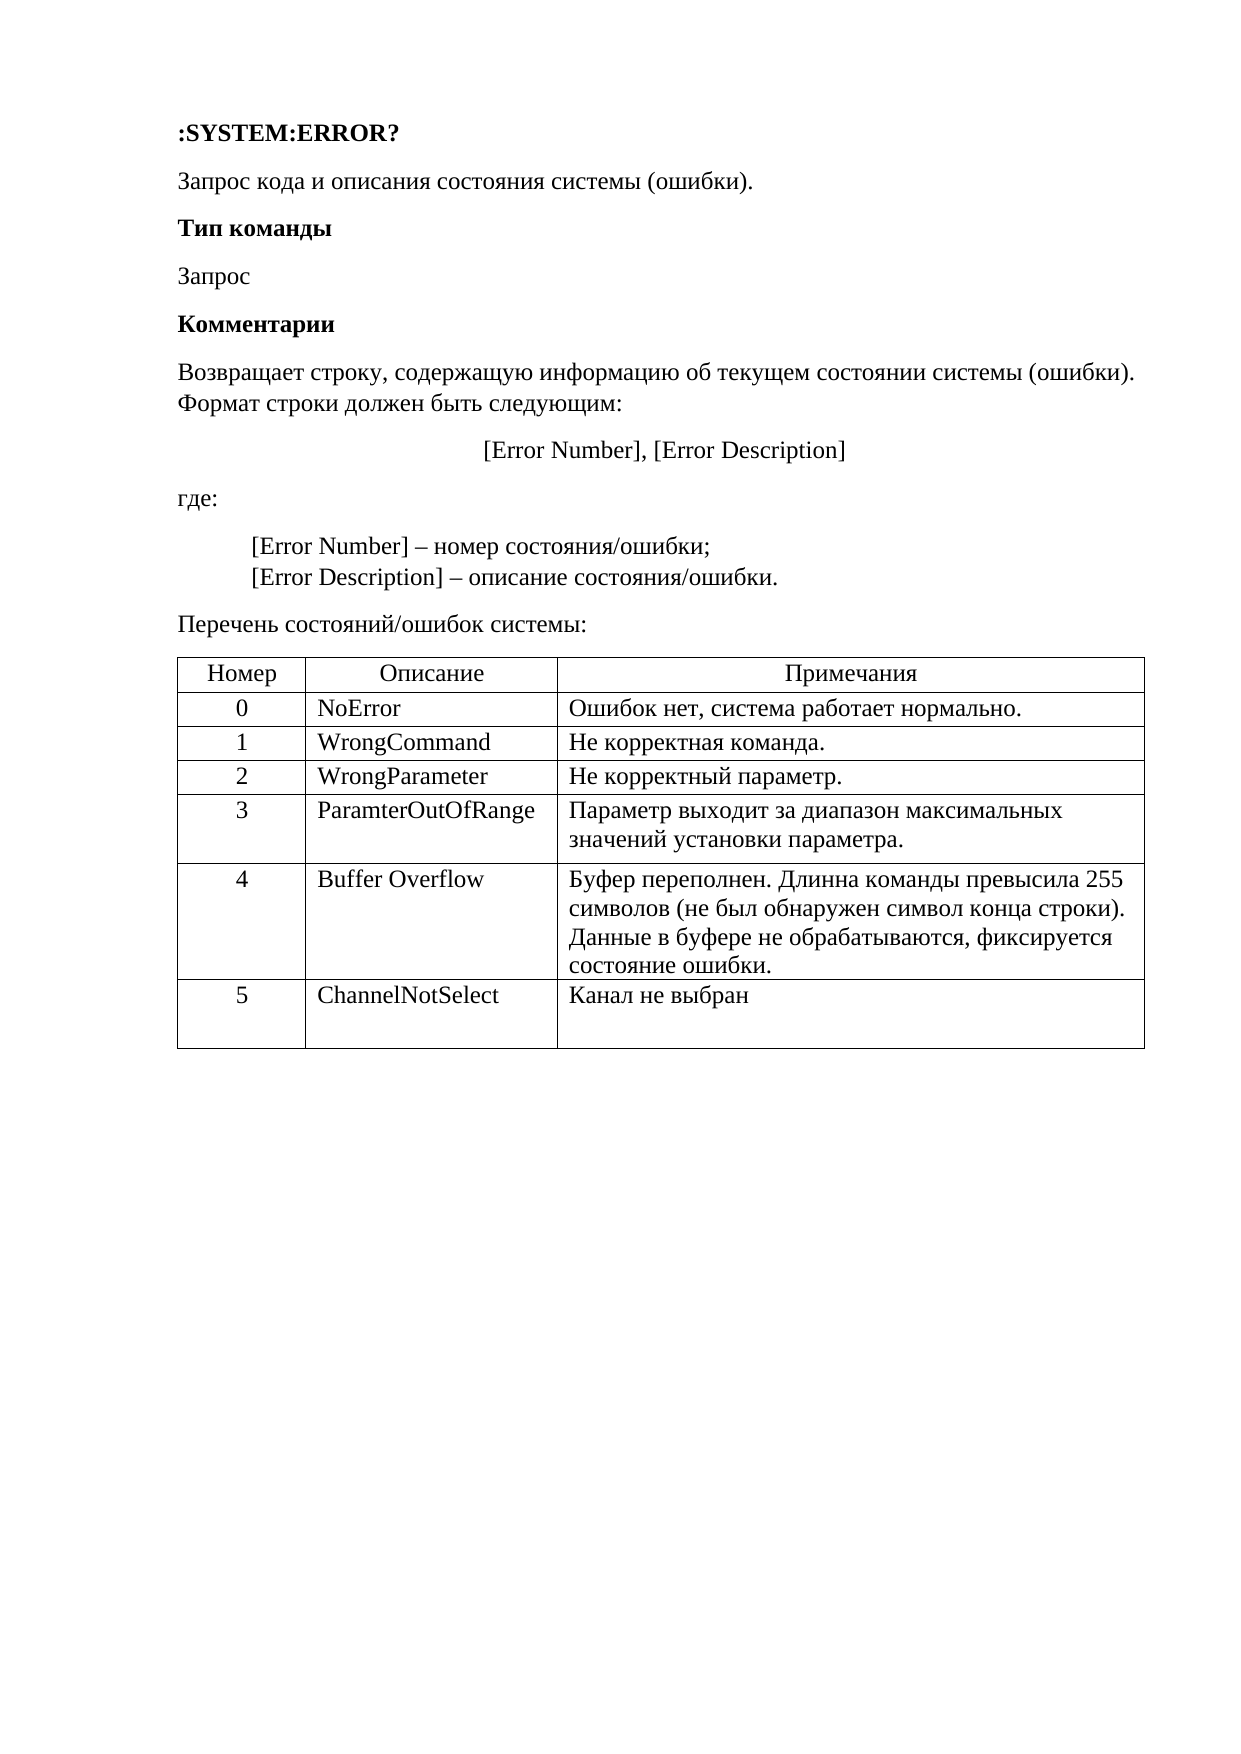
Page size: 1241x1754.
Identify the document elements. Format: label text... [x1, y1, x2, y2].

text Тип команды [177, 213, 1152, 242]
table_cell 1 [178, 727, 305, 760]
table_header Описание [306, 658, 557, 692]
table_cell 2 [178, 761, 305, 794]
text [Error Number] – номер состояния/ошибки; [177, 531, 1152, 559]
table_cell Буфер переполнен. Длинна команды превысила 255 символов (не был обнаружен символ конца строки). Данные в буфере не обрабатываются, фиксируется состояние ошибки. [558, 864, 1144, 979]
text Запрос [177, 261, 1152, 290]
table_cell Buffer Overflow [306, 864, 557, 979]
table_cell Ошибок нет, система работает нормально. [558, 693, 1144, 726]
table_cell NoError [306, 693, 557, 726]
text [Error Description] – описание состояния/ошибки. [177, 562, 1152, 591]
table_cell ParamterOutOfRange [306, 795, 557, 863]
text Комментарии [177, 309, 1152, 338]
table_cell Канал не выбран [558, 980, 1144, 1048]
table_cell WrongCommand [306, 727, 557, 760]
table_cell Не корректная команда. [558, 727, 1144, 760]
table_cell Не корректный параметр. [558, 761, 1144, 794]
table_cell ChannelNotSelect [306, 980, 557, 1048]
table_cell 0 [178, 693, 305, 726]
text Перечень состояний/ошибок системы: [177, 609, 1152, 638]
table_cell Параметр выходит за диапазон максимальных значений установки параметра. [558, 795, 1144, 863]
text Запрос кода и описания состояния системы (ошибки). [177, 166, 1152, 194]
text Возвращает строку, содержащую информацию об текущем состоянии системы (ошибки). Формат строки должен быть следующим: [177, 357, 1152, 416]
table_header Номер [178, 658, 305, 692]
text где: [177, 483, 1152, 512]
table_cell 5 [178, 980, 305, 1048]
text [Error Number], [Error Description] [177, 435, 1152, 464]
table_cell WrongParameter [306, 761, 557, 794]
table_header Примечания [558, 658, 1144, 692]
table_cell 4 [178, 864, 305, 979]
table_cell 3 [178, 795, 305, 863]
text :SYSTEM:ERROR? [177, 118, 1152, 147]
